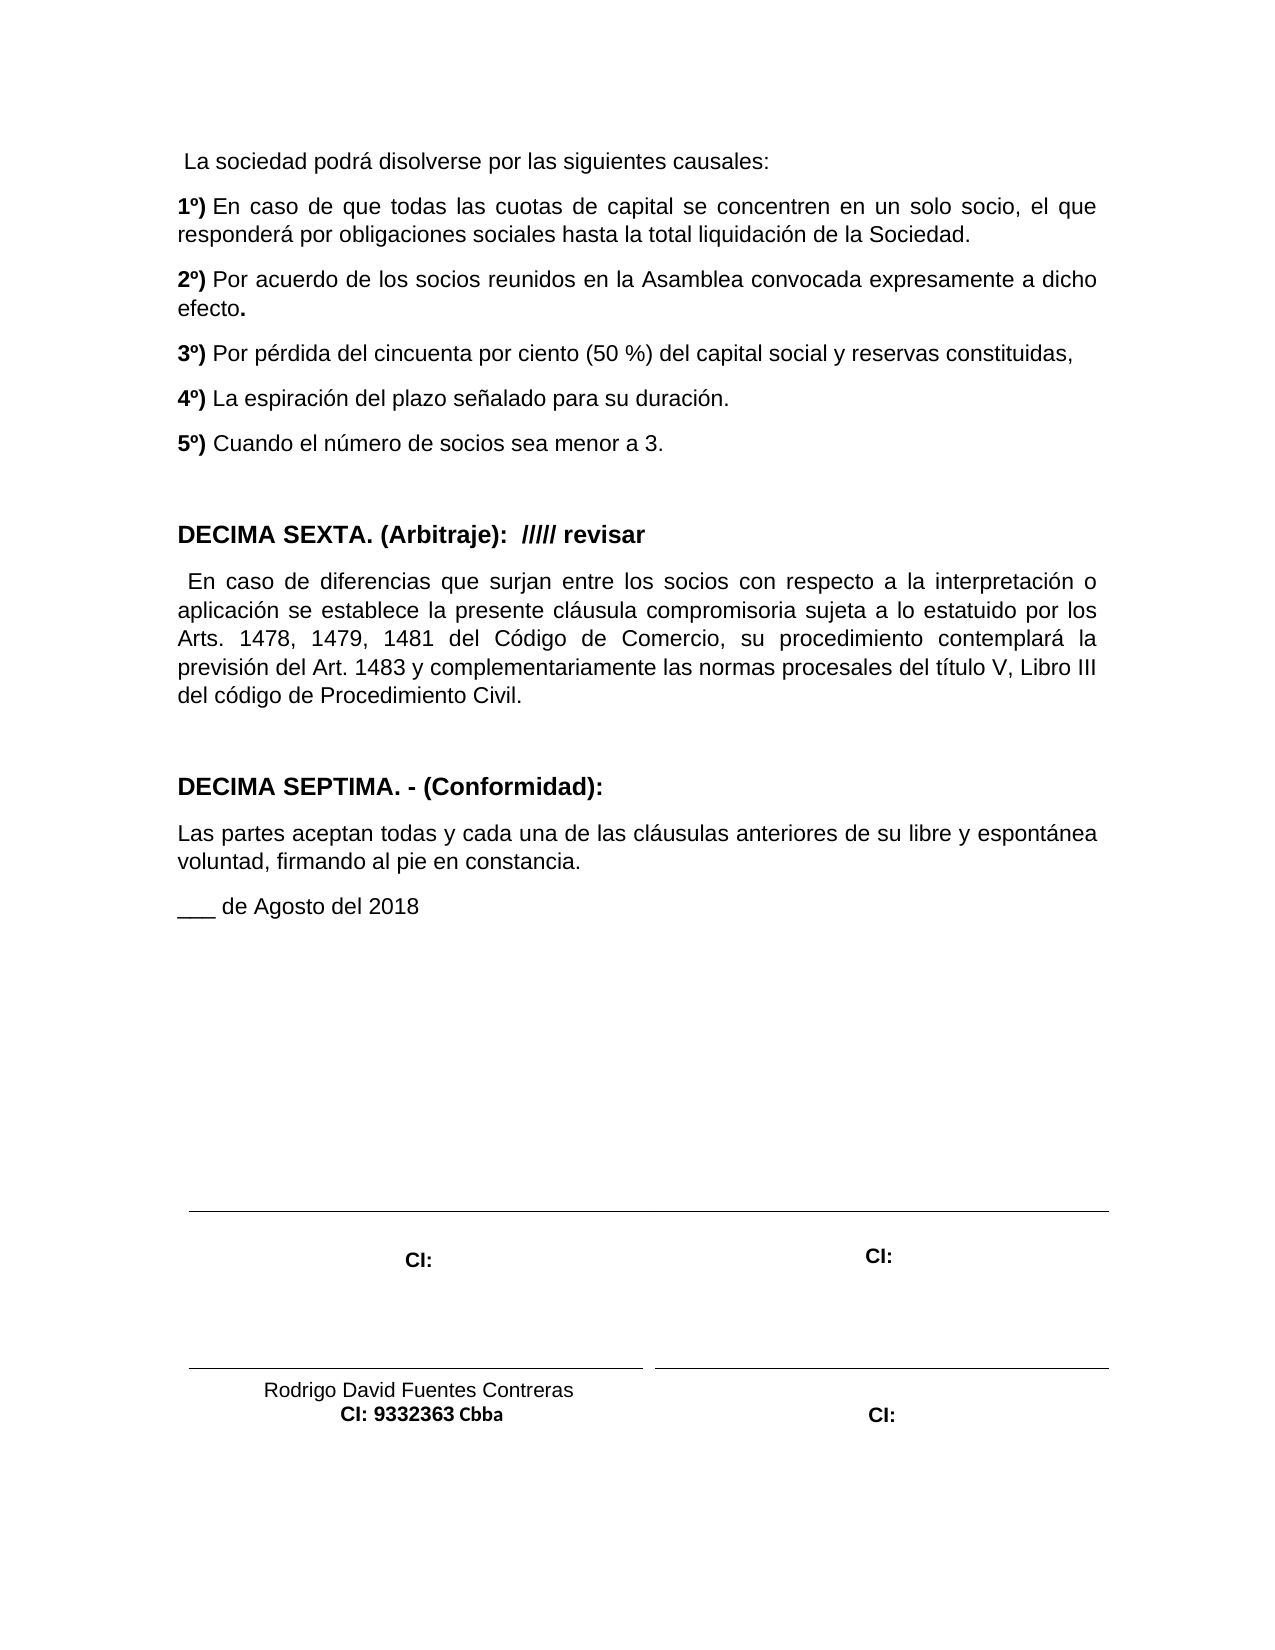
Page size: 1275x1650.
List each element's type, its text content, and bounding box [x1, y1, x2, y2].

text 1º) En caso de que todas las cuotas de capital se concentren en un solo socio, el que responderá por obligaciones sociales hasta la total liquidación de la Sociedad. [177, 193, 1098, 247]
text ___ de Agosto del 2018 [177, 893, 1098, 920]
text DECIMA SEXTA. (Arbitraje): ///// revisar [177, 520, 1098, 549]
text 5º) Cuando el número de socios sea menor a 3. [177, 430, 1098, 456]
table_cell Rodrigo David Fuentes Contreras CI: 9332363 Cbba [189, 1369, 649, 1435]
text DECIMA SEPTIMA. - (Conformidad): [177, 772, 1098, 801]
text 2º) Por acuerdo de los socios reunidos en la Asamblea convocada expresamente a dicho efecto. [177, 266, 1098, 321]
text En caso de diferencias que surjan entre los socios con respecto a la interpretación o aplicación se establece la presente cláusula compromisoria sujeta a lo estatuido por los Arts. 1478, 1479, 1481 del Código de Comercio, su procedimiento contemplará la previsión del Art. 1483 y complementariamente las normas procesales del título V, Libro III del código de Procedimiento Civil. [177, 568, 1098, 708]
table_header CI: [189, 1212, 643, 1368]
text Las partes aceptan todas y cada una de las cláusulas anteriores de su libre y espontánea voluntad, firmando al pie en constancia. [177, 820, 1098, 874]
text 4º) La espiración del plazo señalado para su duración. [177, 385, 1098, 411]
table_cell CI: [649, 1369, 1109, 1435]
text La sociedad podrá disolverse por las siguientes causales: [177, 148, 1098, 174]
text 3º) Por pérdida del cincuenta por ciento (50 %) del capital social y reservas constituidas, [177, 340, 1098, 366]
table_header CI: [655, 1212, 1109, 1368]
